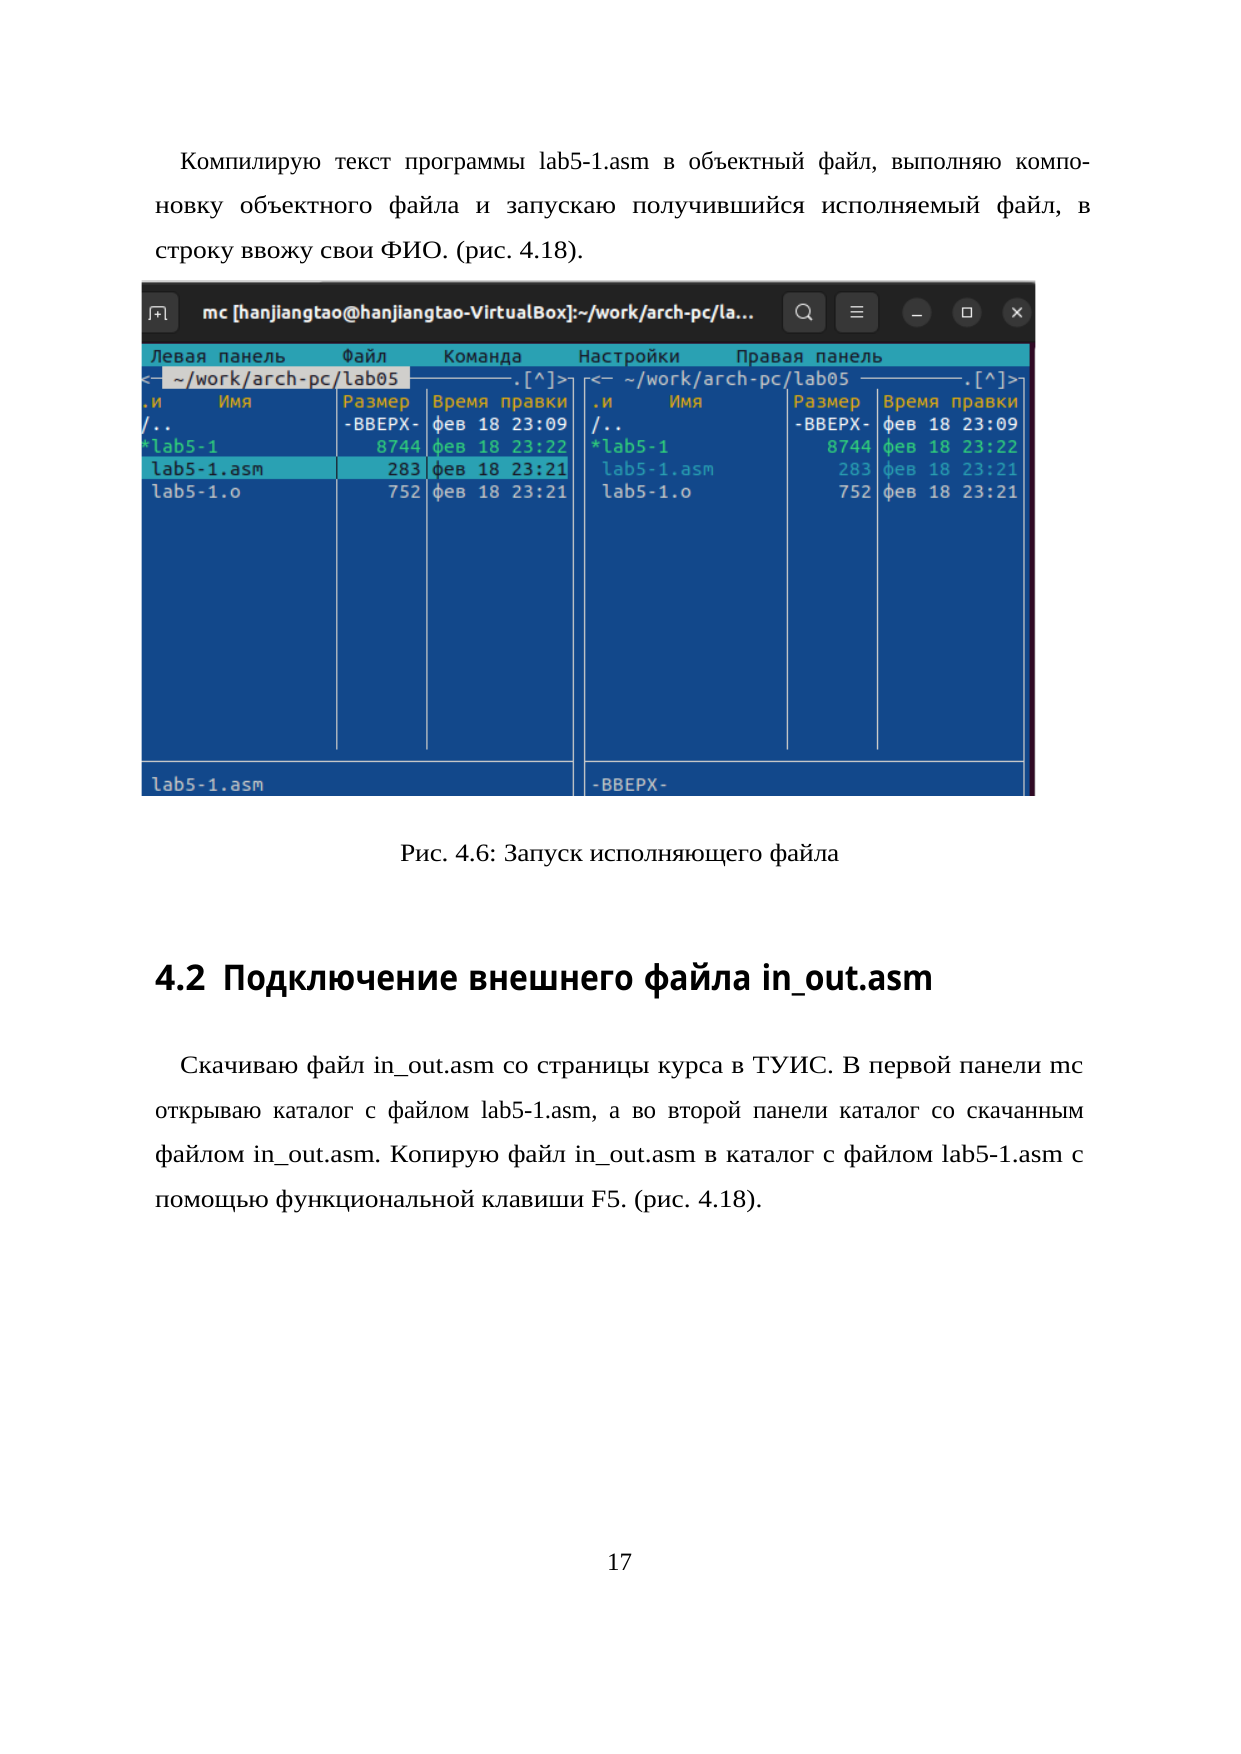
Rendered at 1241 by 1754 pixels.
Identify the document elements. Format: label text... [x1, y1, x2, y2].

picture [141, 280, 1036, 796]
subtitle Подключение внешнего файла in_out.asm [155, 952, 1223, 1000]
text Рис. 4.6: Запуск исполняющего файла [400, 838, 1223, 867]
text Скачиваю файл in_out.asm со страницы курса в ТУИС. В первой панели mc открываю каталог с файлом lab5-1.asm, а во второй панели каталог со скачанным файлом in_out.asm. Копирую файл in_out.asm в каталог с файлом lab5-1.asm с помощью функциональной клавиши F5. (рис. 4.18). [155, 1050, 1085, 1213]
text Компилирую текст программы lab5-1.asm в объектный файл, выполняю компо- новку объектного файла и запускаю получившийся исполняемый файл, в строку ввожу свои ФИО. (рис. 4.18). [155, 146, 1091, 264]
